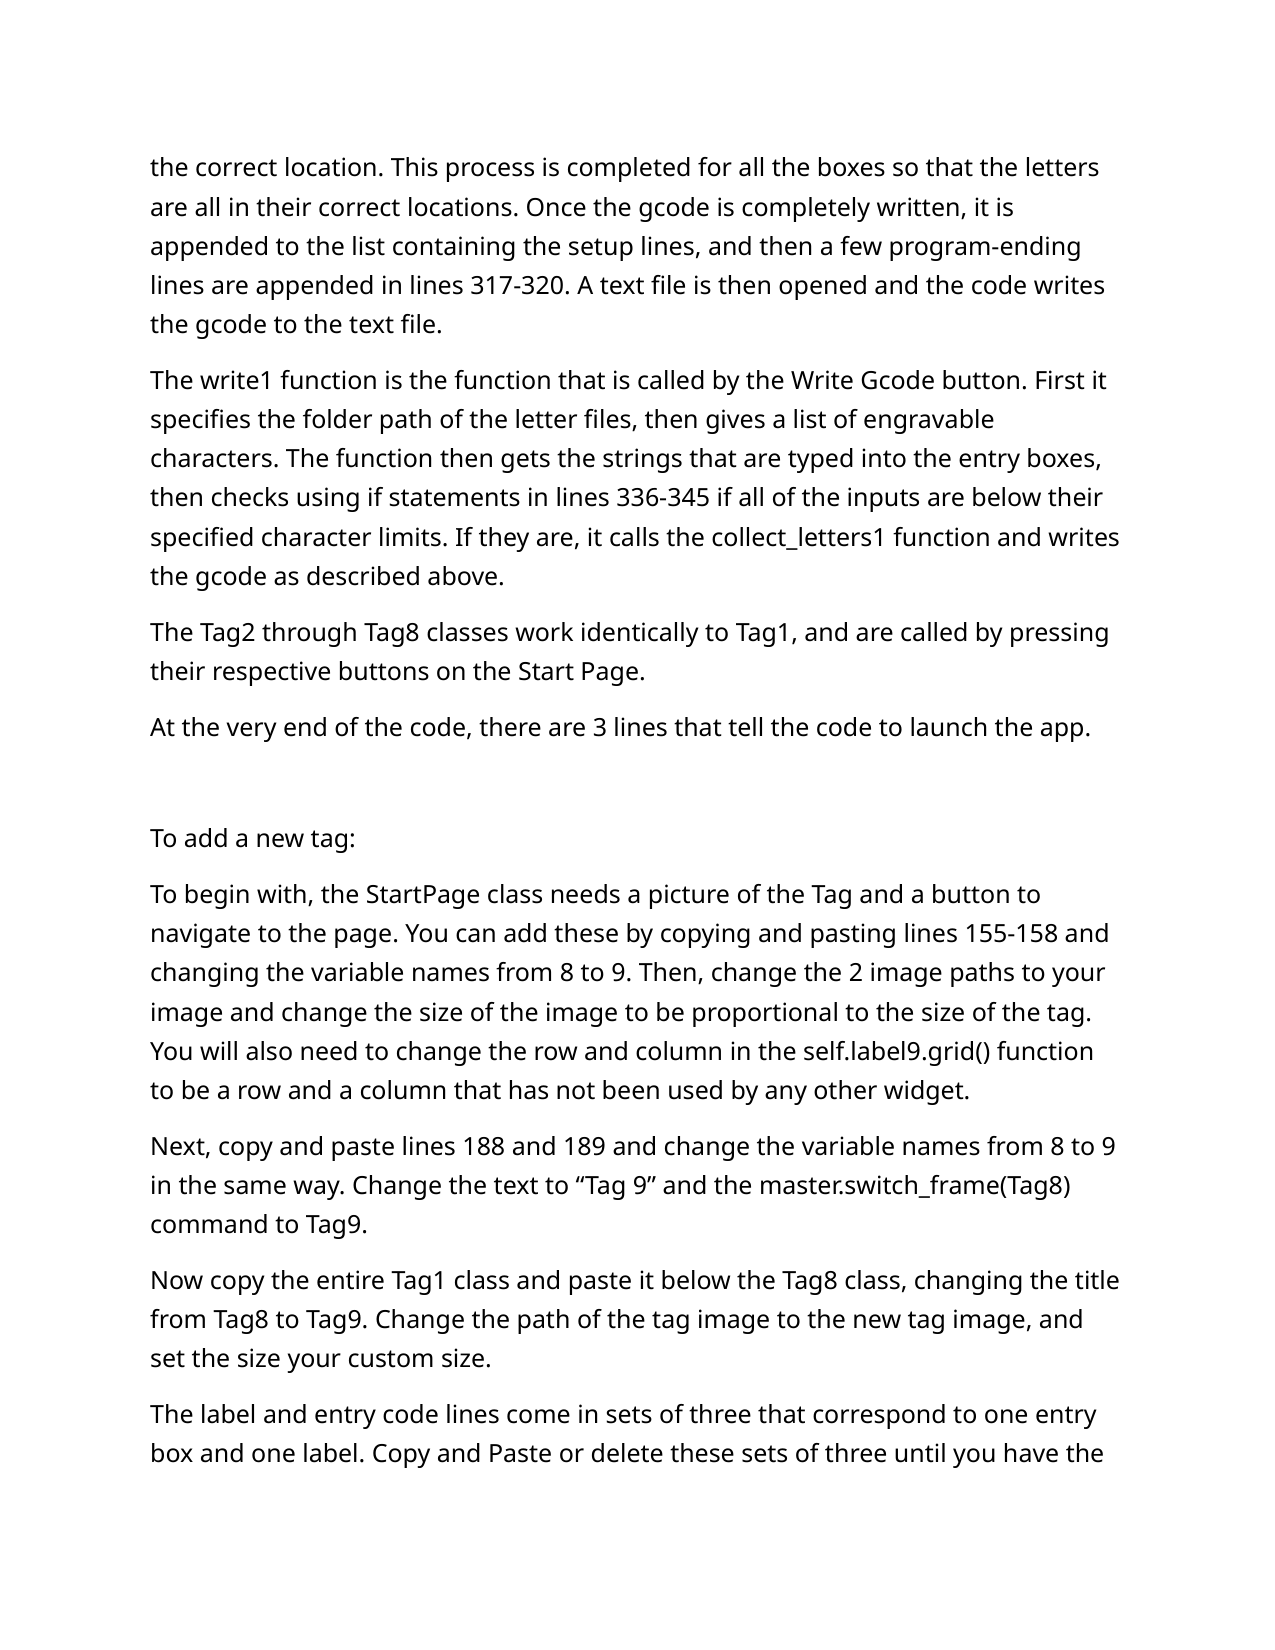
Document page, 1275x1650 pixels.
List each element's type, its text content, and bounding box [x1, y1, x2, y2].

text The write1 function is the function that is called by the Write Gcode button. First it specifies the folder path of the letter files, then gives a list of engravable characters. The function then gets the strings that are typed into the entry boxes, then checks using if statements in lines 336-345 if all of the inputs are below their specified character limits. If they are, it calls the collect_letters1 function and writes the gcode as described above. [150, 362, 1125, 592]
text To begin with, the StartPage class needs a picture of the Tag and a button to navigate to the page. You can add these by copying and pasting lines 155-158 and changing the variable names from 8 to 9. Then, change the 2 image paths to your image and change the size of the image to be proportional to the size of the tag. You will also need to change the row and column in the self.label9.grid() function to be a row and a column that has not been used by any other widget. [150, 877, 1125, 1107]
text Now copy the entire Tag1 class and paste it below the Tag8 class, changing the title from Tag8 to Tag9. Change the path of the tag image to the new tag image, and set the size your custom size. [150, 1262, 1125, 1375]
text At the very end of the code, there are 3 lines that tell the code to launch the app. [150, 709, 1125, 743]
text To add a new tag: [150, 821, 1125, 855]
text The Tag2 through Tag8 classes work identically to Tag1, and are called by pressing their respective buttons on the Start Page. [150, 614, 1125, 687]
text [150, 1397, 1125, 1470]
text Next, copy and paste lines 188 and 189 and change the variable names from 8 to 9 in the same way. Change the text to “Tag 9” and the master.switch_frame(Tag8) command to Tag9. [150, 1128, 1125, 1241]
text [150, 150, 1125, 341]
